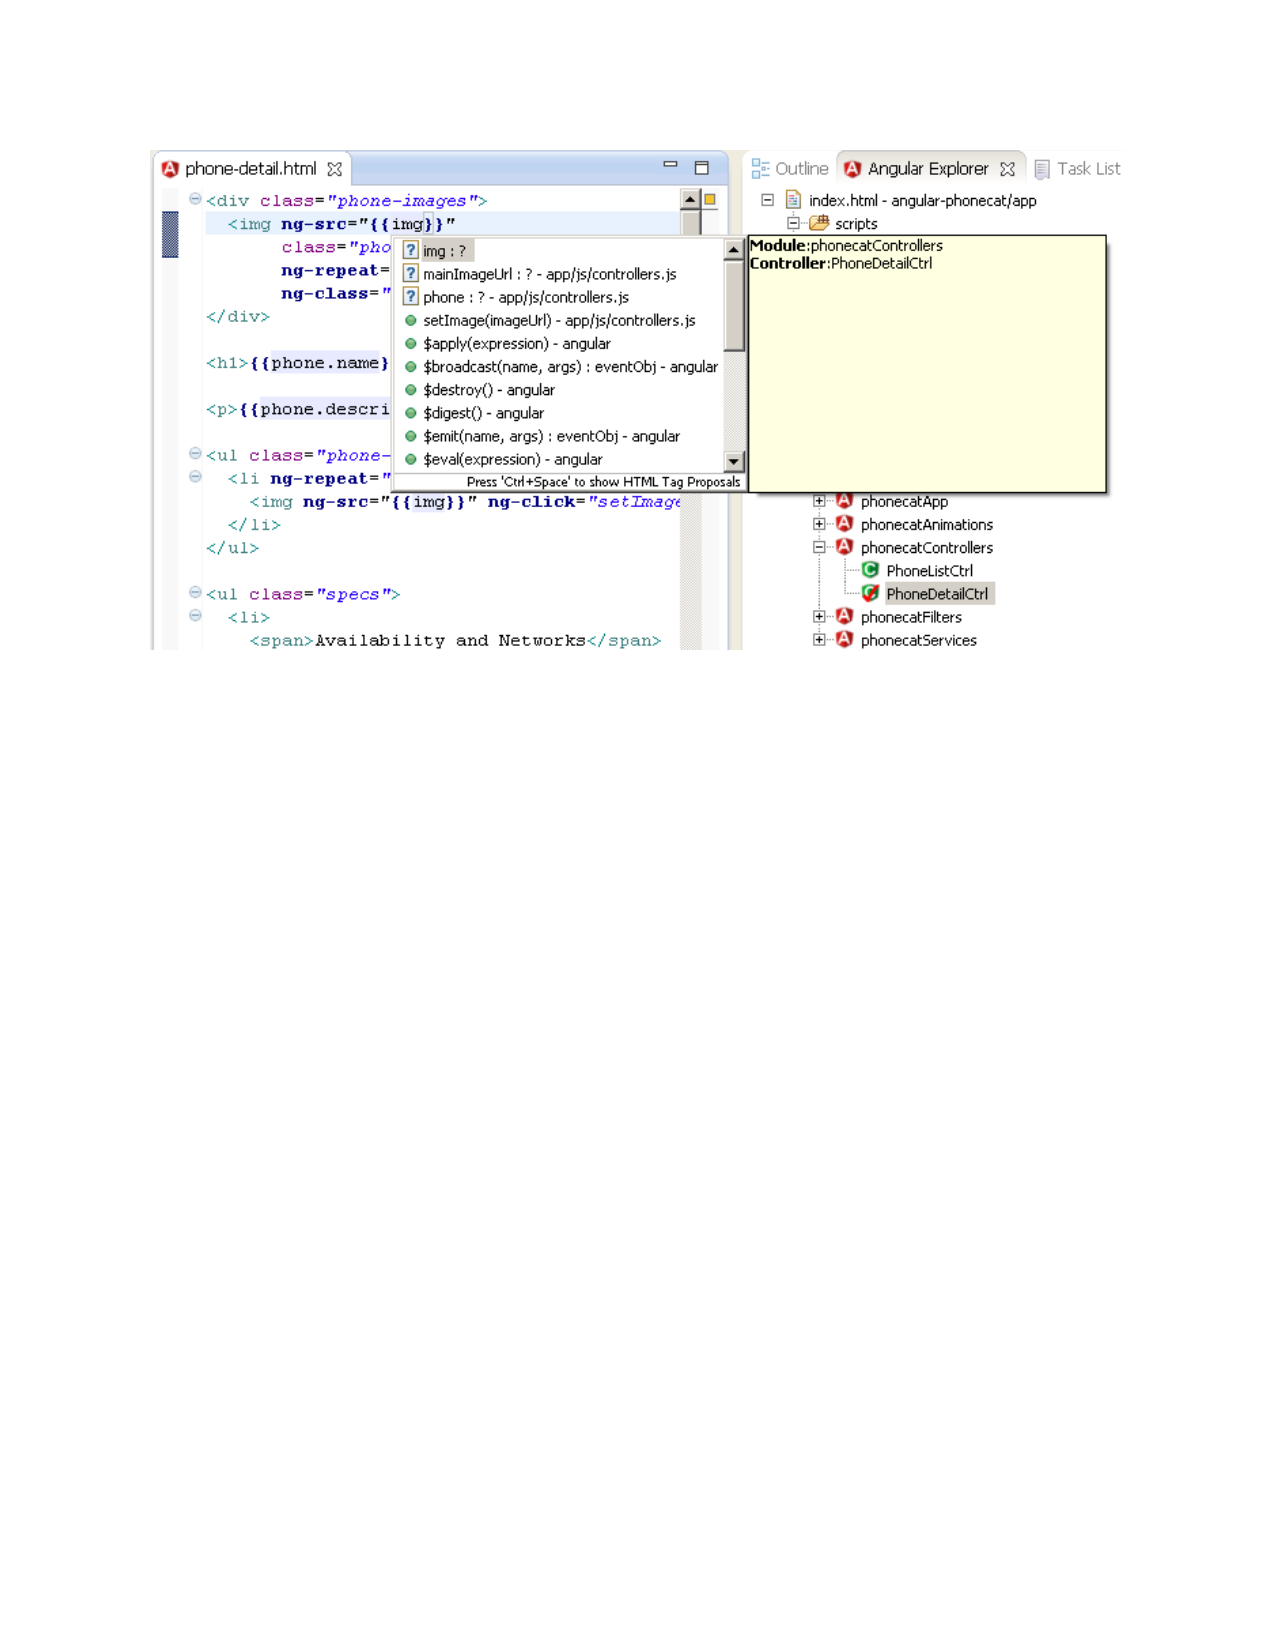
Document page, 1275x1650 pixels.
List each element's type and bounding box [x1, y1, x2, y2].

picture [150, 150, 1125, 650]
